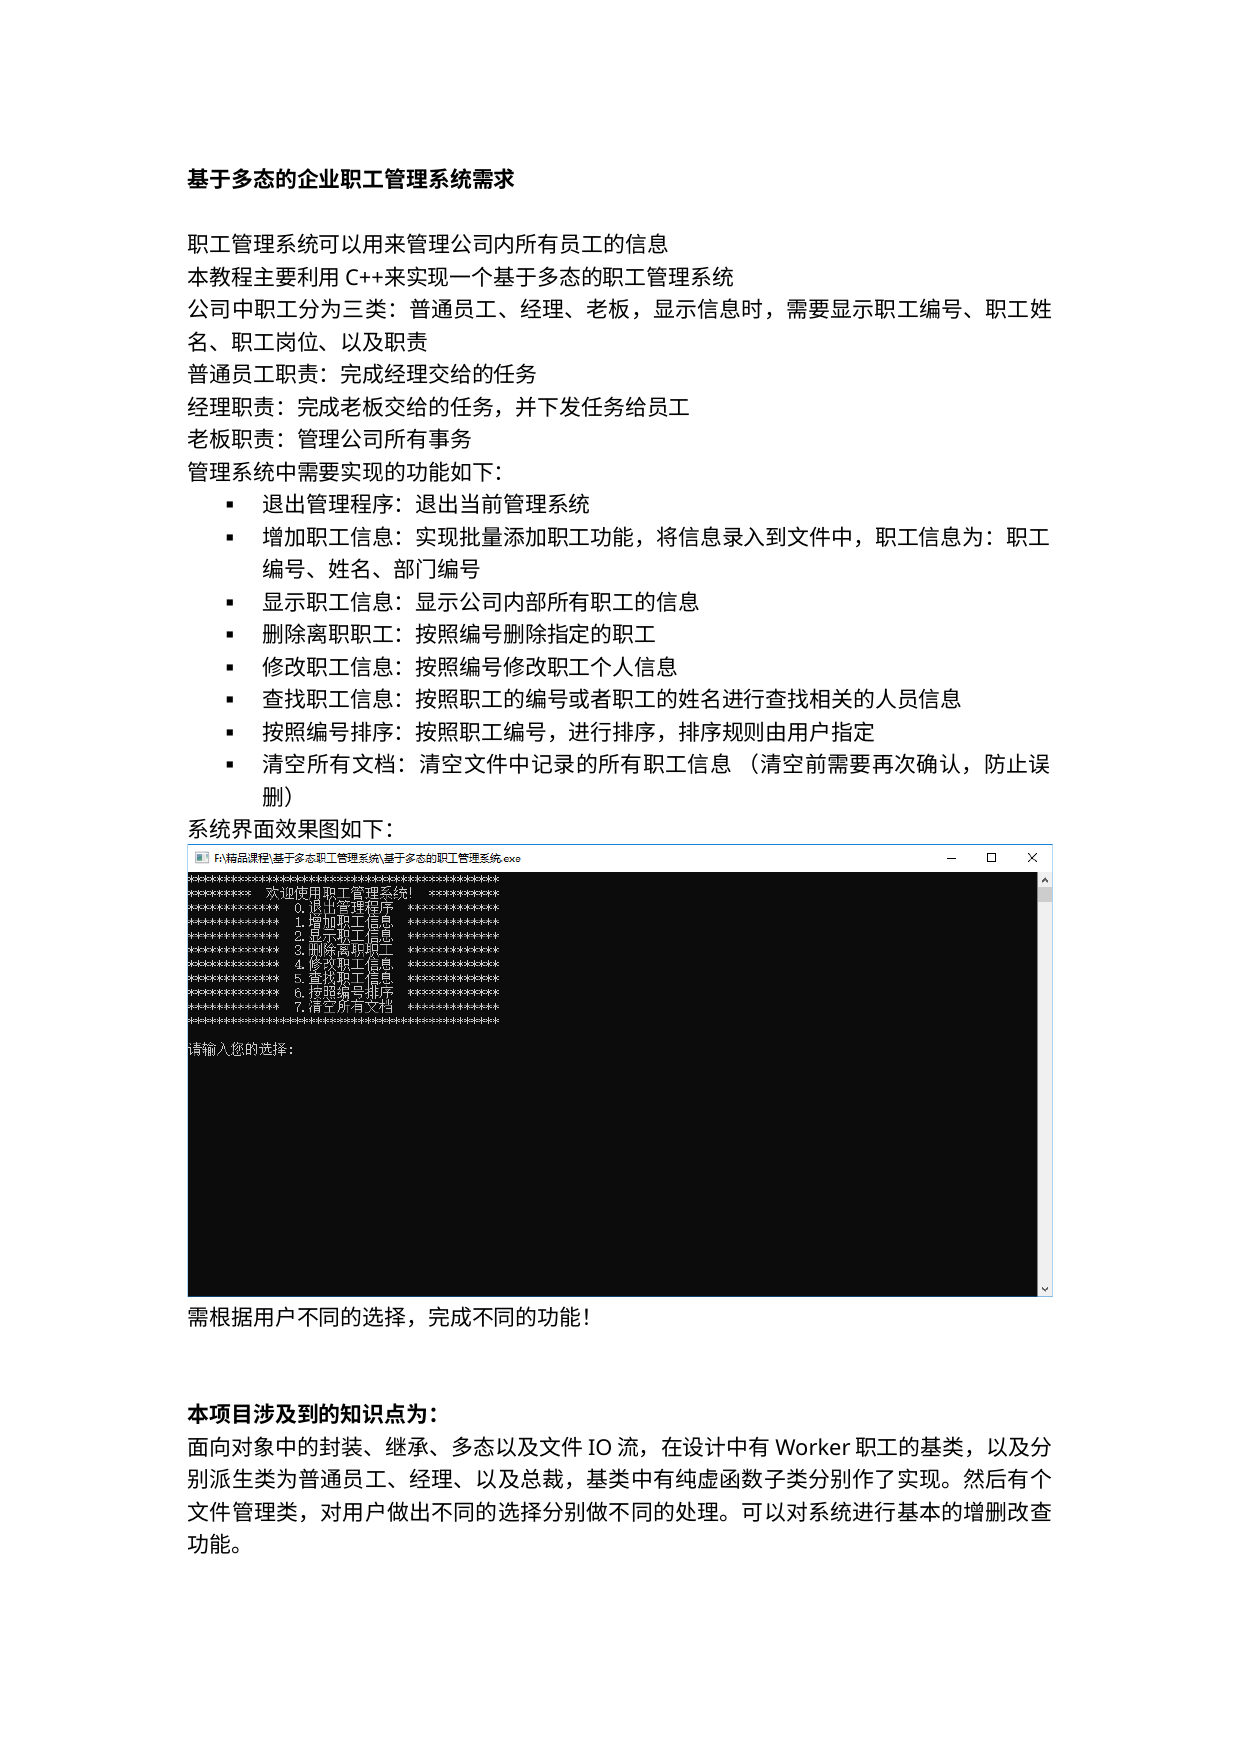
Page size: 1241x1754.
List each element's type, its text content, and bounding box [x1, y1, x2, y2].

text 职工管理系统可以用来管理公司内所有员工的信息 [187, 227, 1053, 259]
text 本项目涉及到的知识点为： [187, 1397, 1053, 1429]
text 面向对象中的封装、继承、多态以及文件IO流，在设计中有Worker职工的基类，以及分别派生类为普通员工、经理、以及总裁，基类中有纯虚函数子类分别作了实现。然后有个文件管理类，对用户做出不同的选择分别做不同的处理。可以对系统进行基本的增删改查功能。 [187, 1429, 1053, 1559]
list 删除离职职工：按照编号删除指定的职工 [225, 617, 1053, 649]
list 显示职工信息：显示公司内部所有职工的信息 [225, 584, 1053, 617]
picture [187, 844, 1053, 1297]
text 本教程主要利用C++来实现一个基于多态的职工管理系统 [187, 259, 1053, 292]
list 按照编号排序：按照职工编号，进行排序，排序规则由用户指定 [225, 714, 1053, 747]
text 基于多态的企业职工管理系统需求 [187, 162, 1053, 194]
list 修改职工信息：按照编号修改职工个人信息 [225, 649, 1053, 682]
text 公司中职工分为三类：普通员工、经理、老板，显示信息时，需要显示职工编号、职工姓名、职工岗位、以及职责 [187, 292, 1053, 357]
text 经理职责：完成老板交给的任务，并下发任务给员工 [187, 389, 1053, 422]
text 系统界面效果图如下： [187, 812, 1053, 844]
list 清空所有文档：清空文件中记录的所有职工信息 （清空前需要再次确认，防止误删） [225, 747, 1053, 812]
text 老板职责：管理公司所有事务 [187, 422, 1053, 454]
text 普通员工职责：完成经理交给的任务 [187, 357, 1053, 389]
list 增加职工信息：实现批量添加职工功能，将信息录入到文件中，职工信息为：职工编号、姓名、部门编号 [225, 519, 1053, 584]
list 退出管理程序：退出当前管理系统 [225, 487, 1053, 519]
text 需根据用户不同的选择，完成不同的功能！ [187, 1299, 1053, 1332]
list 查找职工信息：按照职工的编号或者职工的姓名进行查找相关的人员信息 [225, 682, 1053, 714]
text 管理系统中需要实现的功能如下： [187, 454, 1053, 487]
